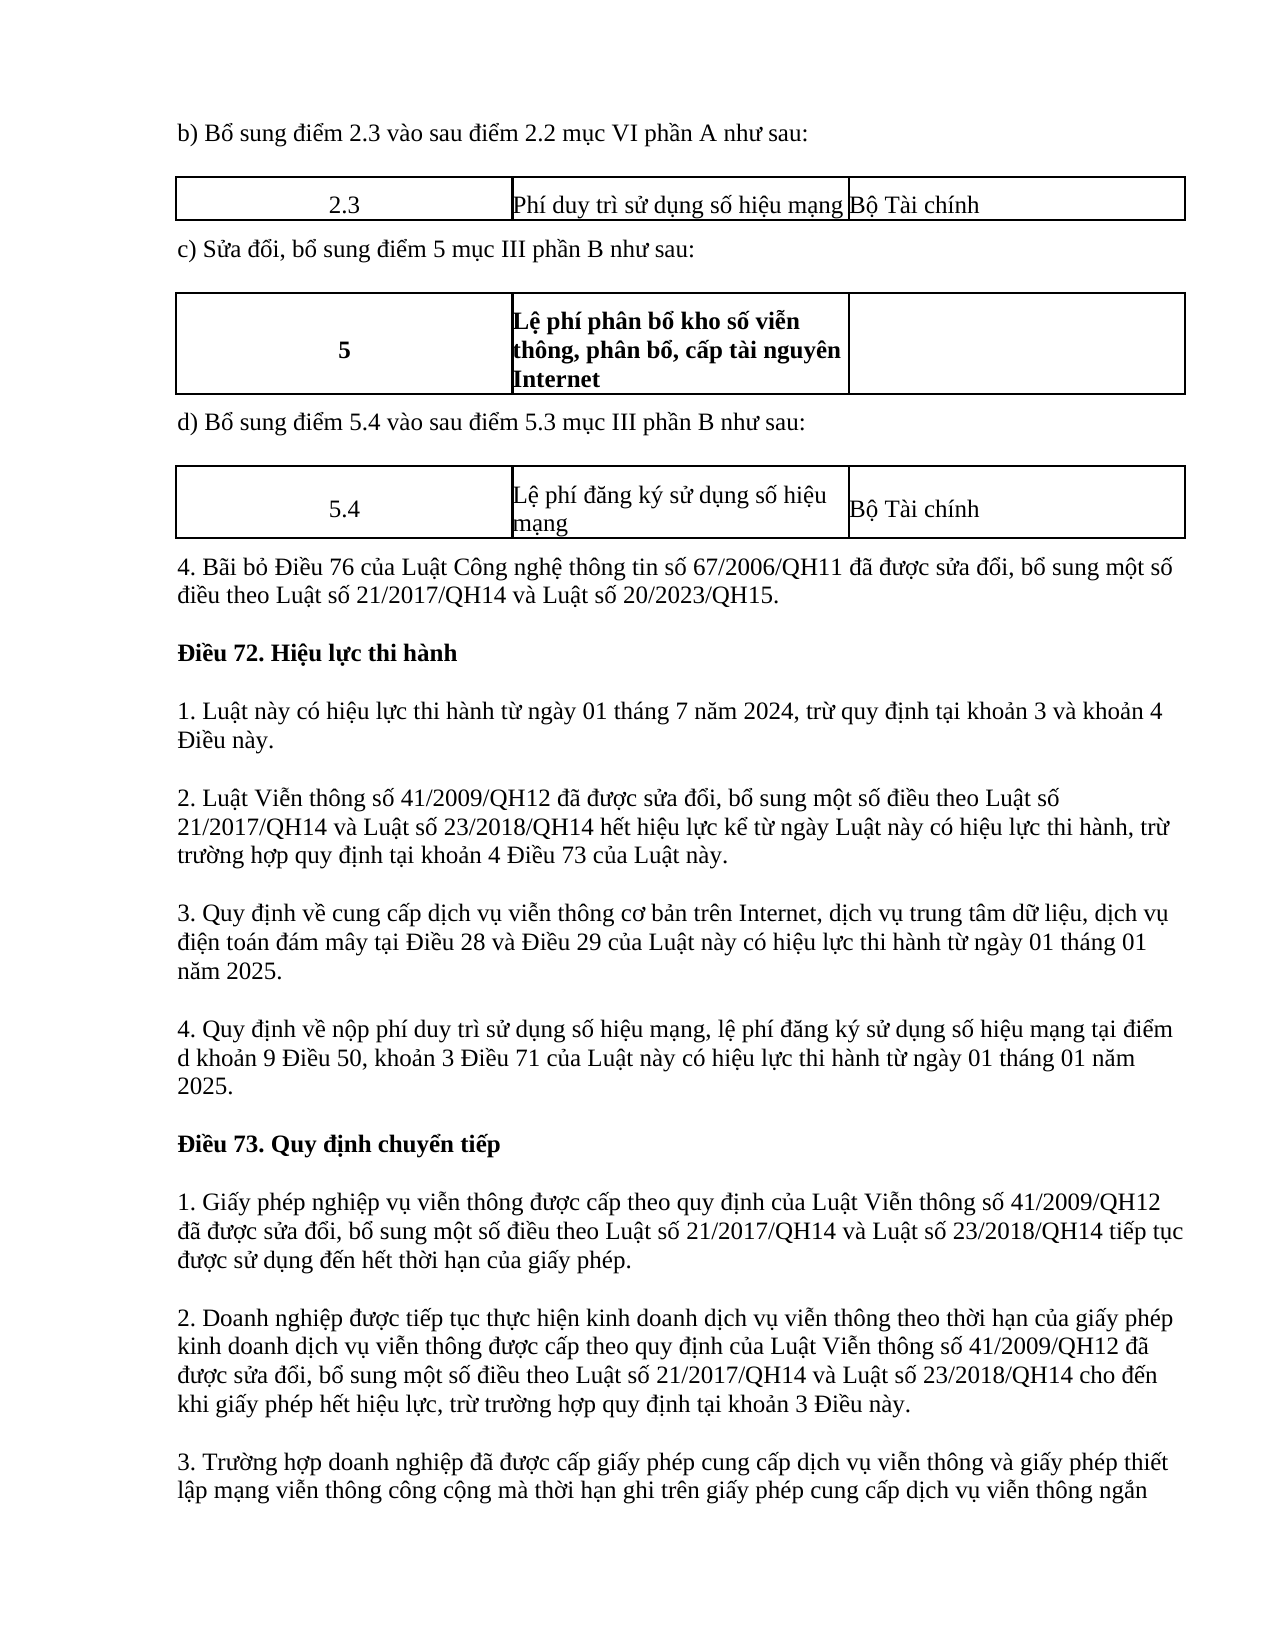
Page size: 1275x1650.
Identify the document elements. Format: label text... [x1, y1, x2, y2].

table_header Phí duy trì sử dụng số hiệu mạng [514, 178, 848, 219]
table_header Lệ phí phân bổ kho số viễn thông, phân bổ, cấp tài nguyên Internet [514, 294, 848, 393]
text 1. Luật này có hiệu lực thi hành từ ngày 01 tháng 7 năm 2024, trừ quy định tại khoản 3 và khoản 4 Điều này. [177, 696, 1186, 754]
table_header 5 [177, 294, 511, 393]
text Điều 72. Hiệu lực thi hành [177, 638, 1186, 667]
text Điều 73. Quy định chuyển tiếp [177, 1129, 1186, 1158]
text d) Bổ sung điểm 5.4 vào sau điểm 5.3 mục III phần B như sau: [177, 407, 1186, 436]
text 4. Bãi bỏ Điều 76 của Luật Công nghệ thông tin số 67/2006/QH11 đã được sửa đổi, bổ sung một số điều theo Luật số 21/2017/QH14 và Luật số 20/2023/QH15. [177, 552, 1186, 609]
text b) Bổ sung điểm 2.3 vào sau điểm 2.2 mục VI phần A như sau: [177, 118, 1186, 147]
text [177, 1447, 1186, 1504]
table_header 5.4 [177, 467, 511, 537]
text 2. Doanh nghiệp được tiếp tục thực hiện kinh doanh dịch vụ viễn thông theo thời hạn của giấy phép kinh doanh dịch vụ viễn thông được cấp theo quy định của Luật Viễn thông số 41/2009/QH12 đã được sửa đổi, bổ sung một số điều theo Luật số 21/2017/QH14 và Luật số 23/2018/QH14 cho đến khi giấy phép hết hiệu lực, trừ trường hợp quy định tại khoản 3 Điều này. [177, 1303, 1186, 1418]
text 4. Quy định về nộp phí duy trì sử dụng số hiệu mạng, lệ phí đăng ký sử dụng số hiệu mạng tại điểm d khoản 9 Điều 50, khoản 3 Điều 71 của Luật này có hiệu lực thi hành từ ngày 01 tháng 01 năm 2025. [177, 1014, 1186, 1100]
text 2. Luật Viễn thông số 41/2009/QH12 đã được sửa đổi, bổ sung một số điều theo Luật số 21/2017/QH14 và Luật số 23/2018/QH14 hết hiệu lực kể từ ngày Luật này có hiệu lực thi hành, trừ trường hợp quy định tại khoản 4 Điều 73 của Luật này. [177, 783, 1186, 869]
table_header Bộ Tài chính [850, 467, 1184, 537]
table_header Bộ Tài chính [850, 178, 1184, 219]
text c) Sửa đổi, bổ sung điểm 5 mục III phần B như sau: [177, 234, 1186, 263]
table_header [850, 294, 1184, 393]
text 3. Quy định về cung cấp dịch vụ viễn thông cơ bản trên Internet, dịch vụ trung tâm dữ liệu, dịch vụ điện toán đám mây tại Điều 28 và Điều 29 của Luật này có hiệu lực thi hành từ ngày 01 tháng 01 năm 2025. [177, 898, 1186, 985]
text 1. Giấy phép nghiệp vụ viễn thông được cấp theo quy định của Luật Viễn thông số 41/2009/QH12 đã được sửa đổi, bổ sung một số điều theo Luật số 21/2017/QH14 và Luật số 23/2018/QH14 tiếp tục được sử dụng đến hết thời hạn của giấy phép. [177, 1187, 1186, 1273]
table_header 2.3 [177, 178, 511, 219]
table_header Lệ phí đăng ký sử dụng số hiệu mạng [514, 467, 848, 537]
